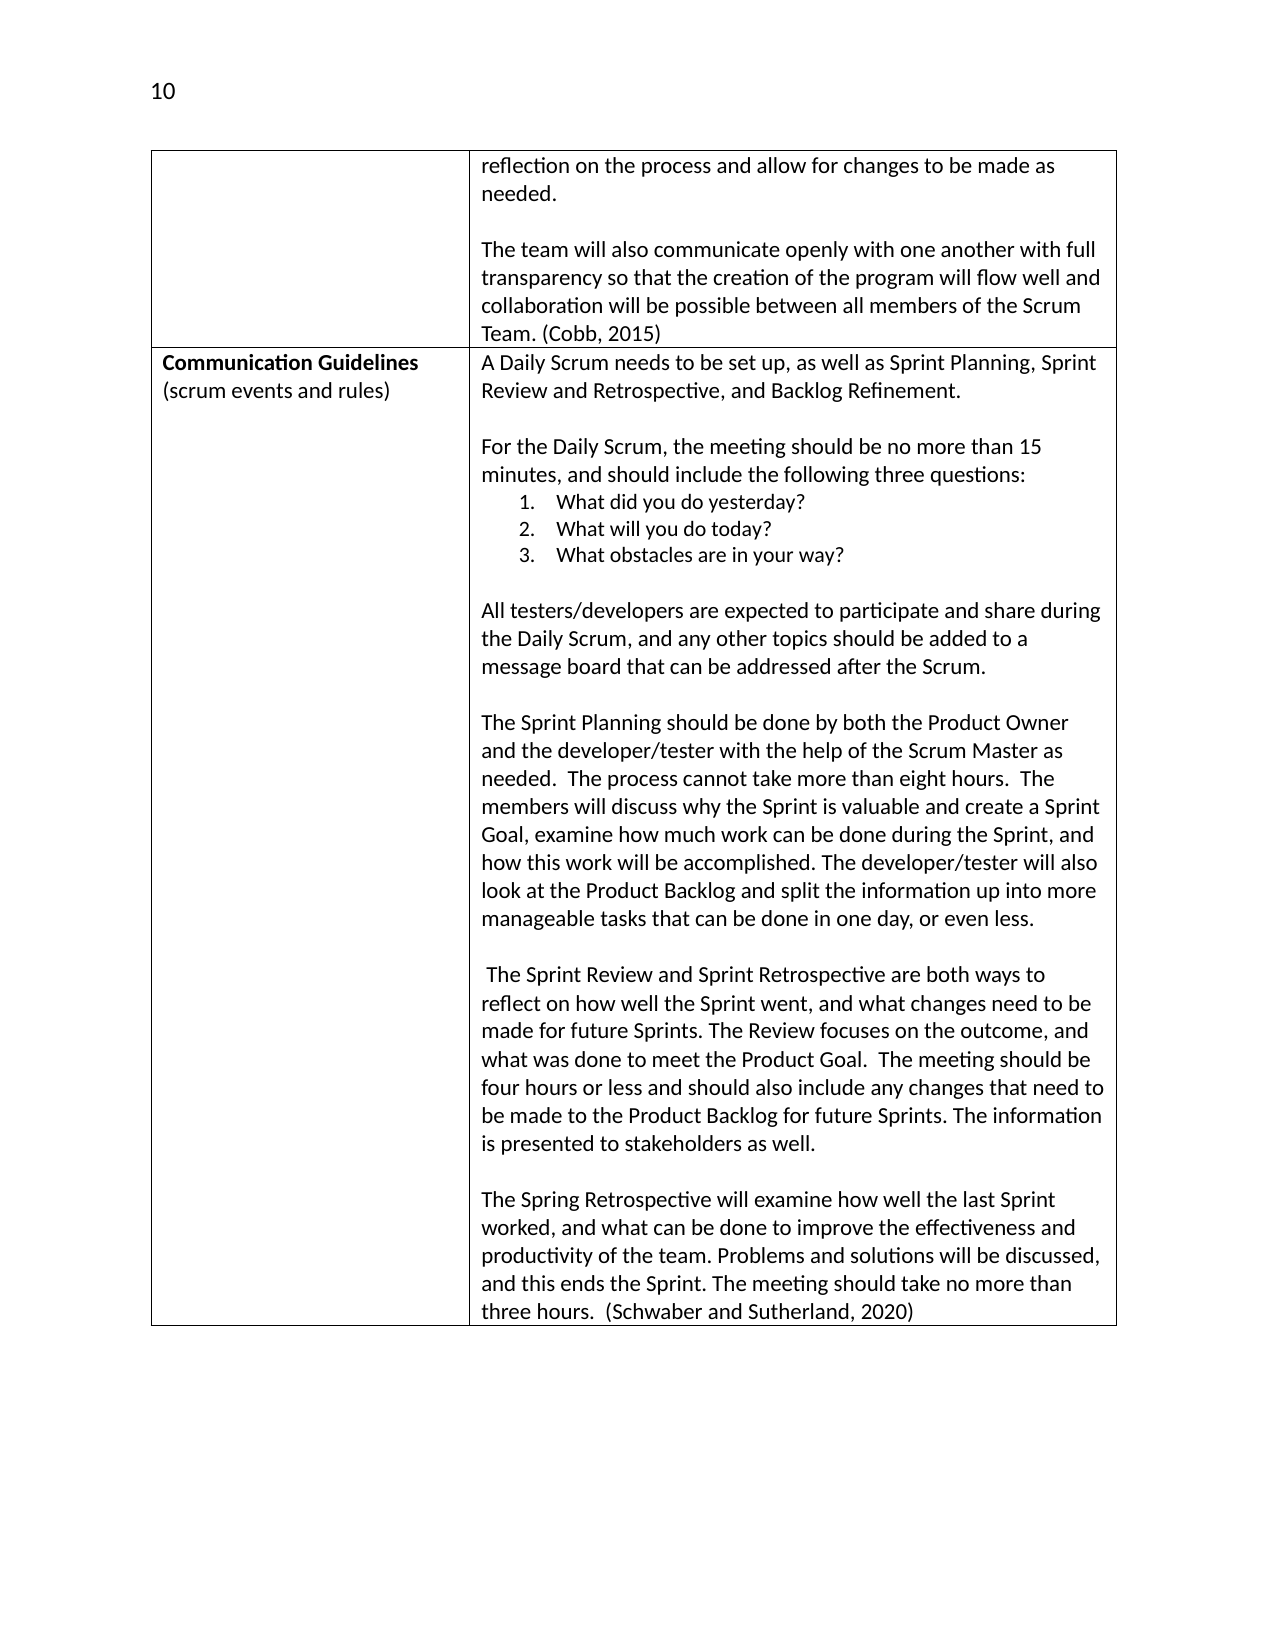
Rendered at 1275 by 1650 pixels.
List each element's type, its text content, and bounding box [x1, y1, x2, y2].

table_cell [470, 151, 1116, 347]
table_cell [152, 151, 469, 347]
table_cell A Daily Scrum needs to be set up, as well as Sprint Planning, Sprint Review and Retrospective, and Backlog Refinement. For the Daily Scrum, the meeting should be no more than 15 minutes, and should include the following three questions: What did you do yesterday? What will you do today? What obstacles are in your way? All testers/developers are expected to participate and share during the Daily Scrum, and any other topics should be added to a message board that can be addressed after the Scrum. The Sprint Planning should be done by both the Product Owner and the developer/tester with the help of the Scrum Master as needed. The process cannot take more than eight hours. The members will discuss why the Sprint is valuable and create a Sprint Goal, examine how much work can be done during the Sprint, and how this work will be accomplished. The developer/tester will also look at the Product Backlog and split the information up into more manageable tasks that can be done in one day, or even less. The Sprint Review and Sprint Retrospective are both ways to reflect on how well the Sprint went, and what changes need to be made for future Sprints. The Review focuses on the outcome, and what was done to meet the Product Goal. The meeting should be four hours or less and should also include any changes that need to be made to the Product Backlog for future Sprints. The information is presented to stakeholders as well. The Spring Retrospective will examine how well the last Sprint worked, and what can be done to improve the effectiveness and productivity of the team. Problems and solutions will be discussed, and this ends the Sprint. The meeting should take no more than three hours. (Schwaber and Sutherland, 2020) [470, 348, 1116, 1325]
table_cell Communication Guidelines (scrum events and rules) [152, 348, 469, 1325]
